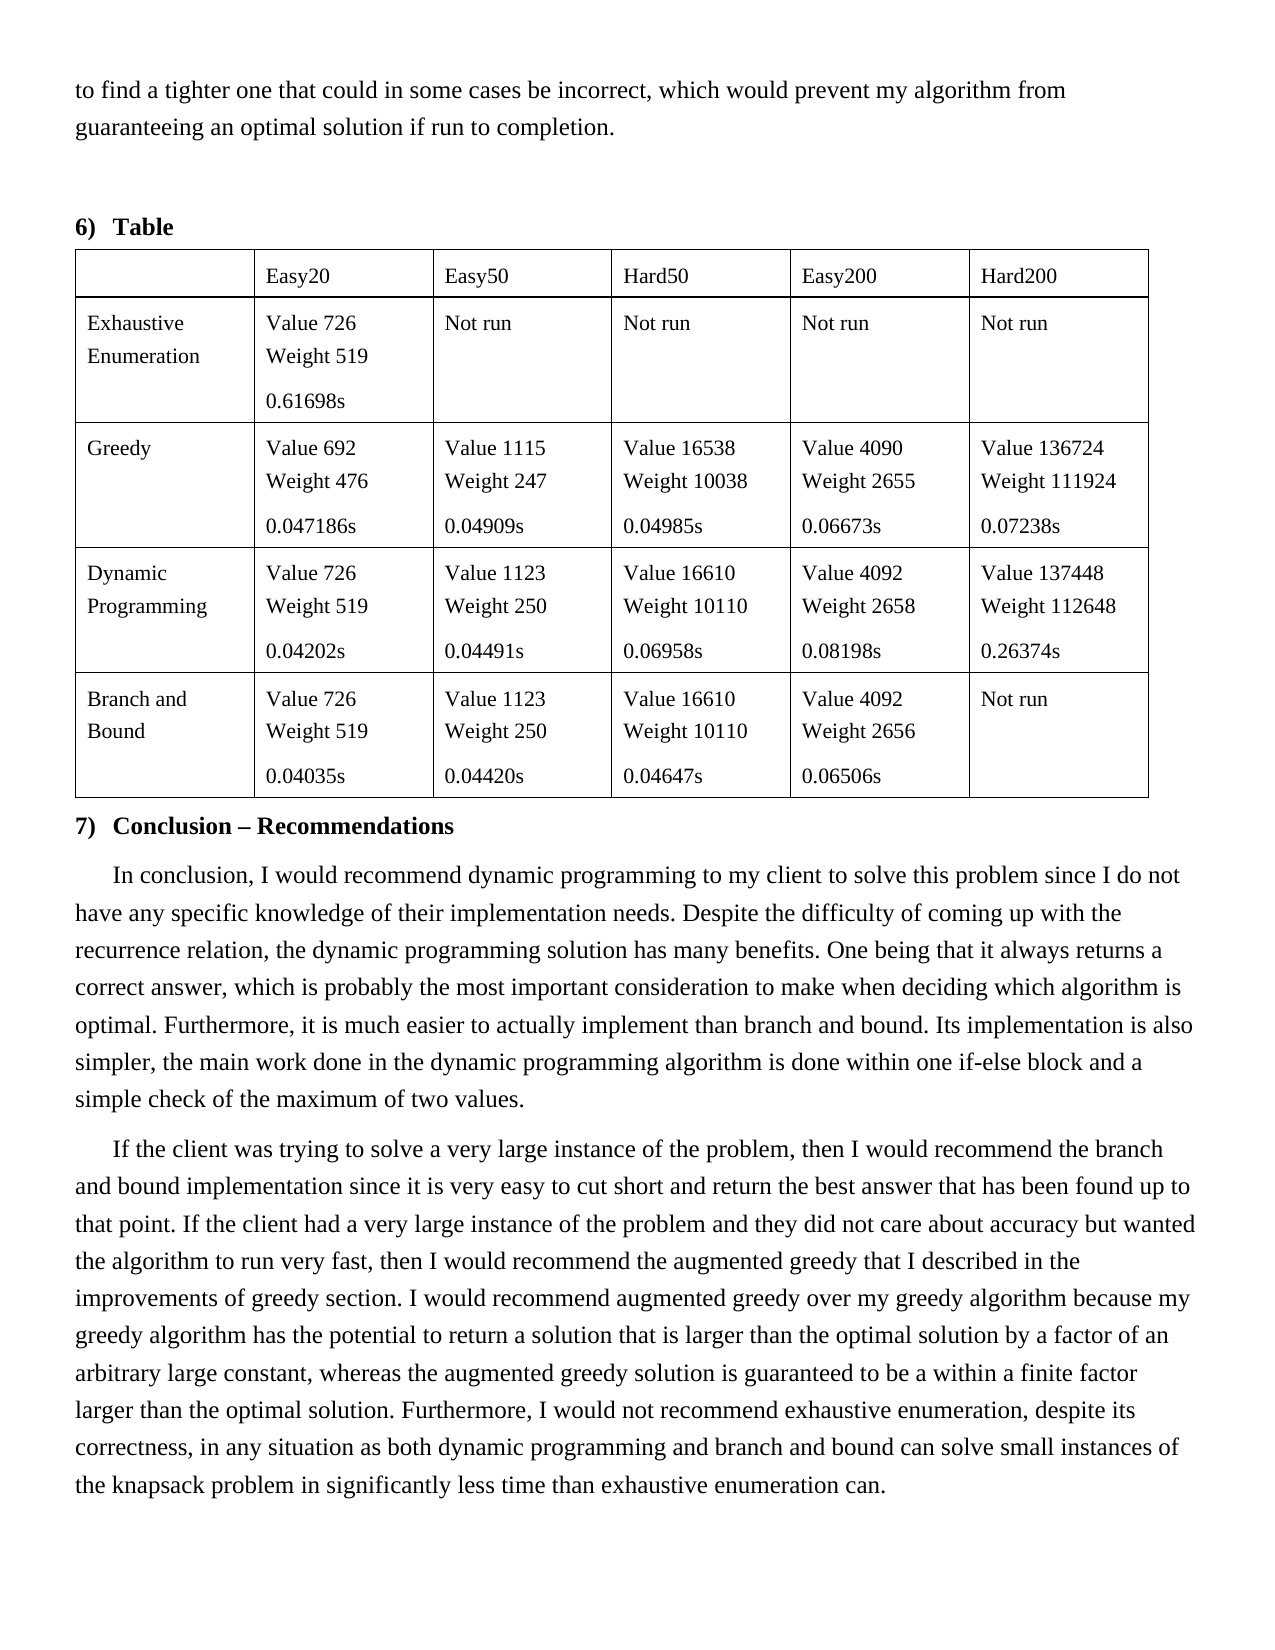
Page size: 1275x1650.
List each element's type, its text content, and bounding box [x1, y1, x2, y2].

table_header [76, 250, 254, 296]
table_cell Value 1123 Weight 250 0.04491s [434, 548, 611, 672]
table_cell Not run [612, 298, 790, 422]
text If the client was trying to solve a very large instance of the problem, then I would recommend the branch and bound implementation since it is very easy to cut short and return the best answer that has been found up to that point. If the client had a very large instance of the problem and they did not care about accuracy but wanted the algorithm to run very fast, then I would recommend the augmented greedy that I described in the improvements of greedy section. I would recommend augmented greedy over my greedy algorithm because my greedy algorithm has the potential to return a solution that is larger than the optimal solution by a factor of an arbitrary large constant, whereas the augmented greedy solution is guaranteed to be a within a finite factor larger than the optimal solution. Furthermore, I would not recommend exhaustive enumeration, despite its correctness, in any situation as both dynamic programming and branch and bound can solve small instances of the knapsack problem in significantly less time than exhaustive enumeration can. [75, 1134, 1200, 1498]
table_cell Value 726 Weight 519 0.61698s [255, 298, 433, 422]
list Conclusion – Recommendations [75, 811, 1200, 839]
table_header Easy200 [791, 250, 969, 296]
table_header Easy20 [255, 250, 433, 296]
text In conclusion, I would recommend dynamic programming to my client to solve this problem since I do not have any specific knowledge of their implementation needs. Despite the difficulty of coming up with the recurrence relation, the dynamic programming solution has many benefits. One being that it always returns a correct answer, which is probably the most important consideration to make when deciding which algorithm is optimal. Furthermore, it is much easier to actually implement than branch and bound. Its implementation is also simpler, the main work done in the dynamic programming algorithm is done within one if-else block and a simple check of the maximum of two values. [75, 861, 1200, 1113]
table_cell Value 726 Weight 519 0.04035s [255, 673, 433, 797]
table_cell Not run [970, 298, 1148, 422]
table_cell Not run [970, 673, 1148, 797]
table_cell Exhaustive Enumeration [76, 298, 254, 422]
list Table [75, 212, 1200, 241]
table_cell Branch and Bound [76, 673, 254, 797]
table_cell Dynamic Programming [76, 548, 254, 672]
table_cell Not run [434, 298, 611, 422]
table_header Easy50 [434, 250, 611, 296]
table_cell Not run [791, 298, 969, 422]
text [75, 75, 1200, 141]
table_cell Value 16610 Weight 10110 0.04647s [612, 673, 790, 797]
table_cell Value 4092 Weight 2658 0.08198s [791, 548, 969, 672]
table_header Hard50 [612, 250, 790, 296]
table_cell Value 692 Weight 476 0.047186s [255, 423, 433, 547]
table_cell Greedy [76, 423, 254, 547]
table_cell Value 16610 Weight 10110 0.06958s [612, 548, 790, 672]
table_cell Value 16538 Weight 10038 0.04985s [612, 423, 790, 547]
table_cell Value 726 Weight 519 0.04202s [255, 548, 433, 672]
table_cell Value 1123 Weight 250 0.04420s [434, 673, 611, 797]
table_header Hard200 [970, 250, 1148, 296]
table_cell Value 137448 Weight 112648 0.26374s [970, 548, 1148, 672]
table_cell Value 1115 Weight 247 0.04909s [434, 423, 611, 547]
table_cell Value 136724 Weight 111924 0.07238s [970, 423, 1148, 547]
table_cell Value 4092 Weight 2656 0.06506s [791, 673, 969, 797]
table_cell Value 4090 Weight 2655 0.06673s [791, 423, 969, 547]
